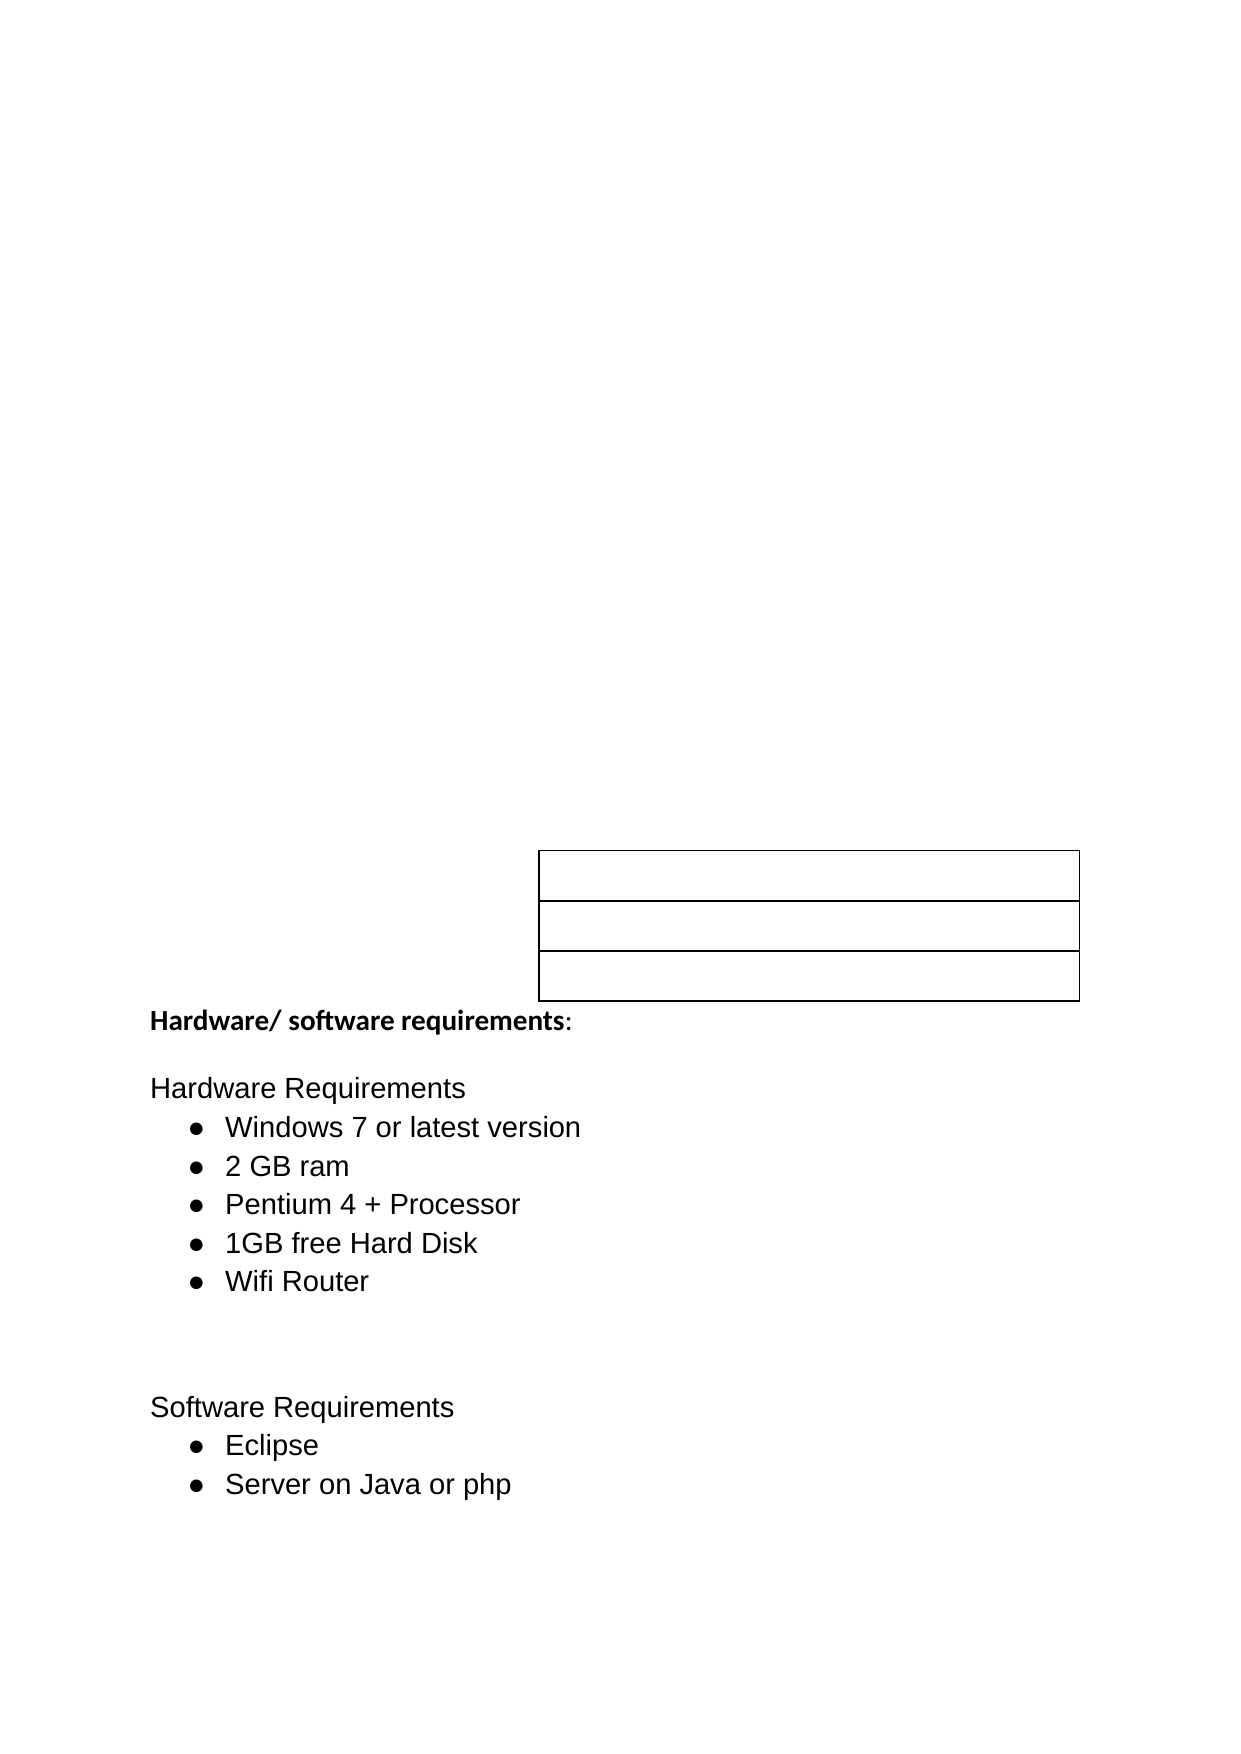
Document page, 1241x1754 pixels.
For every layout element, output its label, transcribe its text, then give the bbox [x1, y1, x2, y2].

text Hardware/ software requirements: [150, 1002, 1090, 1037]
table_header [540, 851, 1079, 900]
text Software Requirements [150, 1390, 1090, 1423]
list 1GB free Hard Disk [187, 1226, 1090, 1259]
list Windows 7 or latest version [187, 1110, 1090, 1144]
text Hardware Requirements [150, 1072, 1090, 1105]
table_cell [540, 902, 1079, 950]
list Wifi Router [187, 1264, 1090, 1298]
list Pentium 4 + Processor [187, 1187, 1090, 1221]
table_cell [540, 952, 1079, 1000]
list 2 GB ram [187, 1149, 1090, 1182]
list Eclipse [187, 1428, 1090, 1462]
list Server on Java or php [187, 1467, 1090, 1500]
